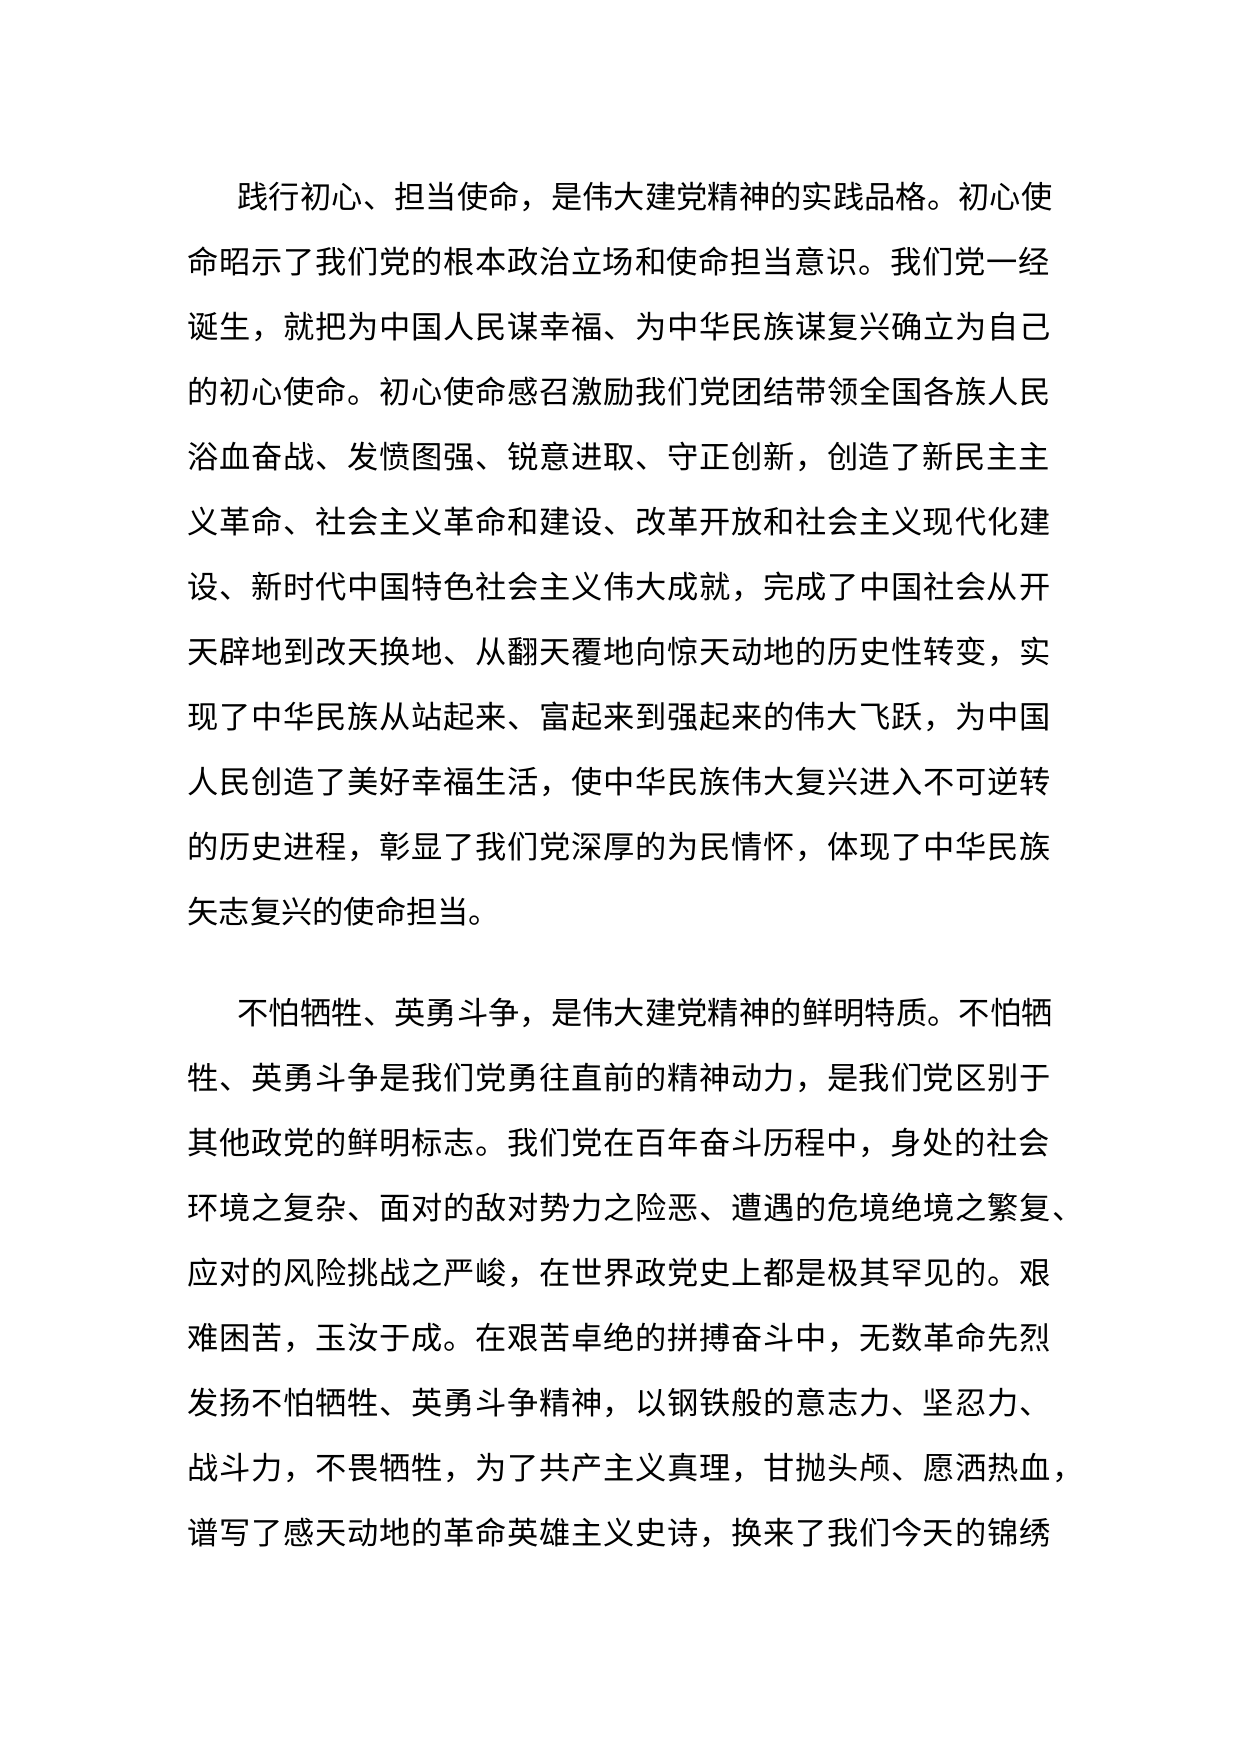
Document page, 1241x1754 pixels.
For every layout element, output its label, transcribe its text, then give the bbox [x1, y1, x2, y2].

text 践行初心、担当使命，是伟大建党精神的实践品格。初心使命昭示了我们党的根本政治立场和使命担当意识。我们党一经诞生，就把为中国人民谋幸福、为中华民族谋复兴确立为自己的初心使命。初心使命感召激励我们党团结带领全国各族人民浴血奋战、发愤图强、锐意进取、守正创新，创造了新民主主义革命、社会主义革命和建设、改革开放和社会主义现代化建设、新时代中国特色社会主义伟大成就，完成了中国社会从开天辟地到改天换地、从翻天覆地向惊天动地的历史性转变，实现了中华民族从站起来、富起来到强起来的伟大飞跃，为中国人民创造了美好幸福生活，使中华民族伟大复兴进入不可逆转的历史进程，彰显了我们党深厚的为民情怀，体现了中华民族矢志复兴的使命担当。 [187, 162, 1053, 942]
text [187, 978, 1053, 1563]
